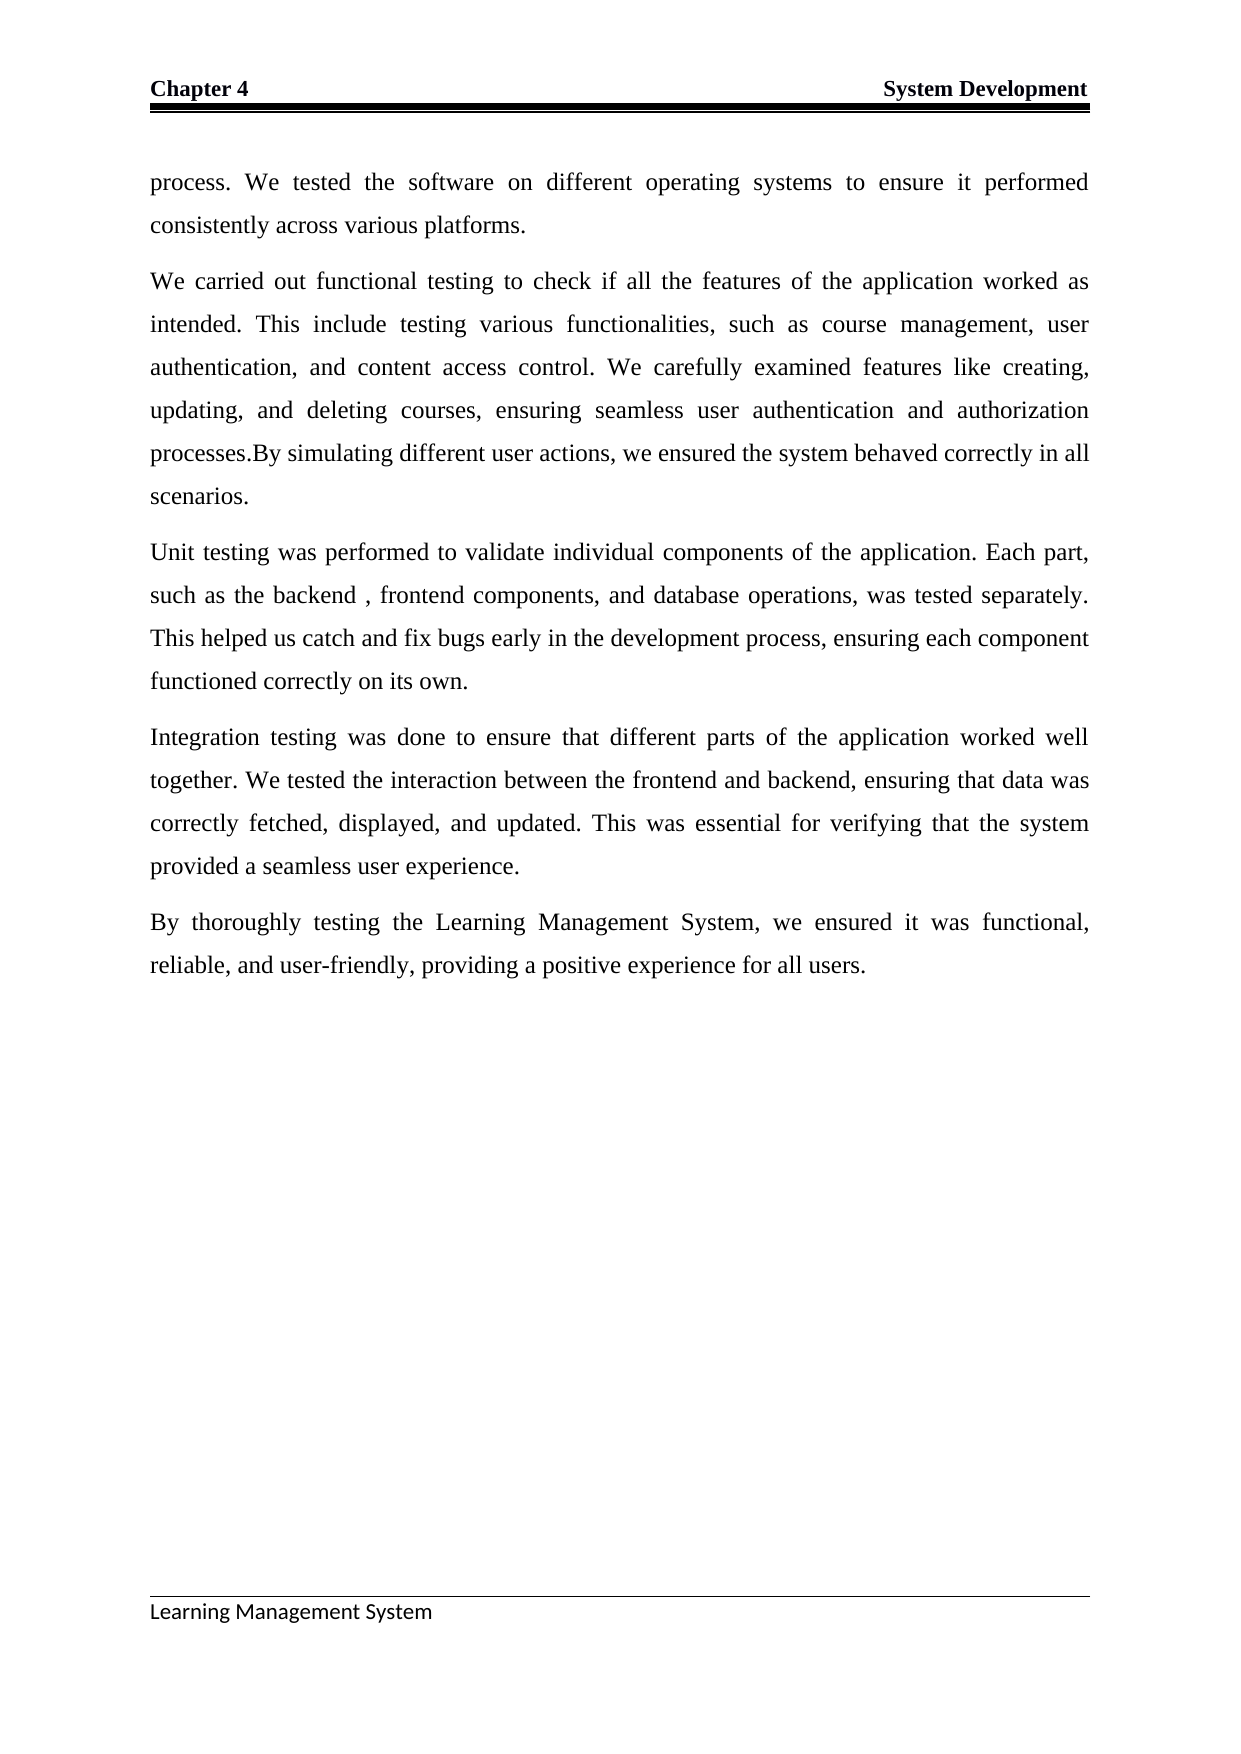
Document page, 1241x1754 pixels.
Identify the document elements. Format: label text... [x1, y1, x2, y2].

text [150, 167, 1090, 239]
text Unit testing was performed to validate individual components of the application. Each part, such as the backend , frontend components, and database operations, was tested separately. This helped us catch and fix bugs early in the development process, ensuring each component functioned correctly on its own. [150, 537, 1090, 695]
text By thoroughly testing the Learning Management System, we ensured it was functional, reliable, and user-friendly, providing a positive experience for all users. [150, 907, 1090, 979]
text We carried out functional testing to check if all the features of the application worked as intended. This include testing various functionalities, such as course management, user authentication, and content access control. We carefully examined features like creating, updating, and deleting courses, ensuring seamless user authentication and authorization processes.By simulating different user actions, we ensured the system behaved correctly in all scenarios. [150, 266, 1090, 510]
text Integration testing was done to ensure that different parts of the application worked well together. We tested the interaction between the frontend and backend, ensuring that data was correctly fetched, displayed, and updated. This was essential for verifying that the system provided a seamless user experience. [150, 722, 1090, 880]
